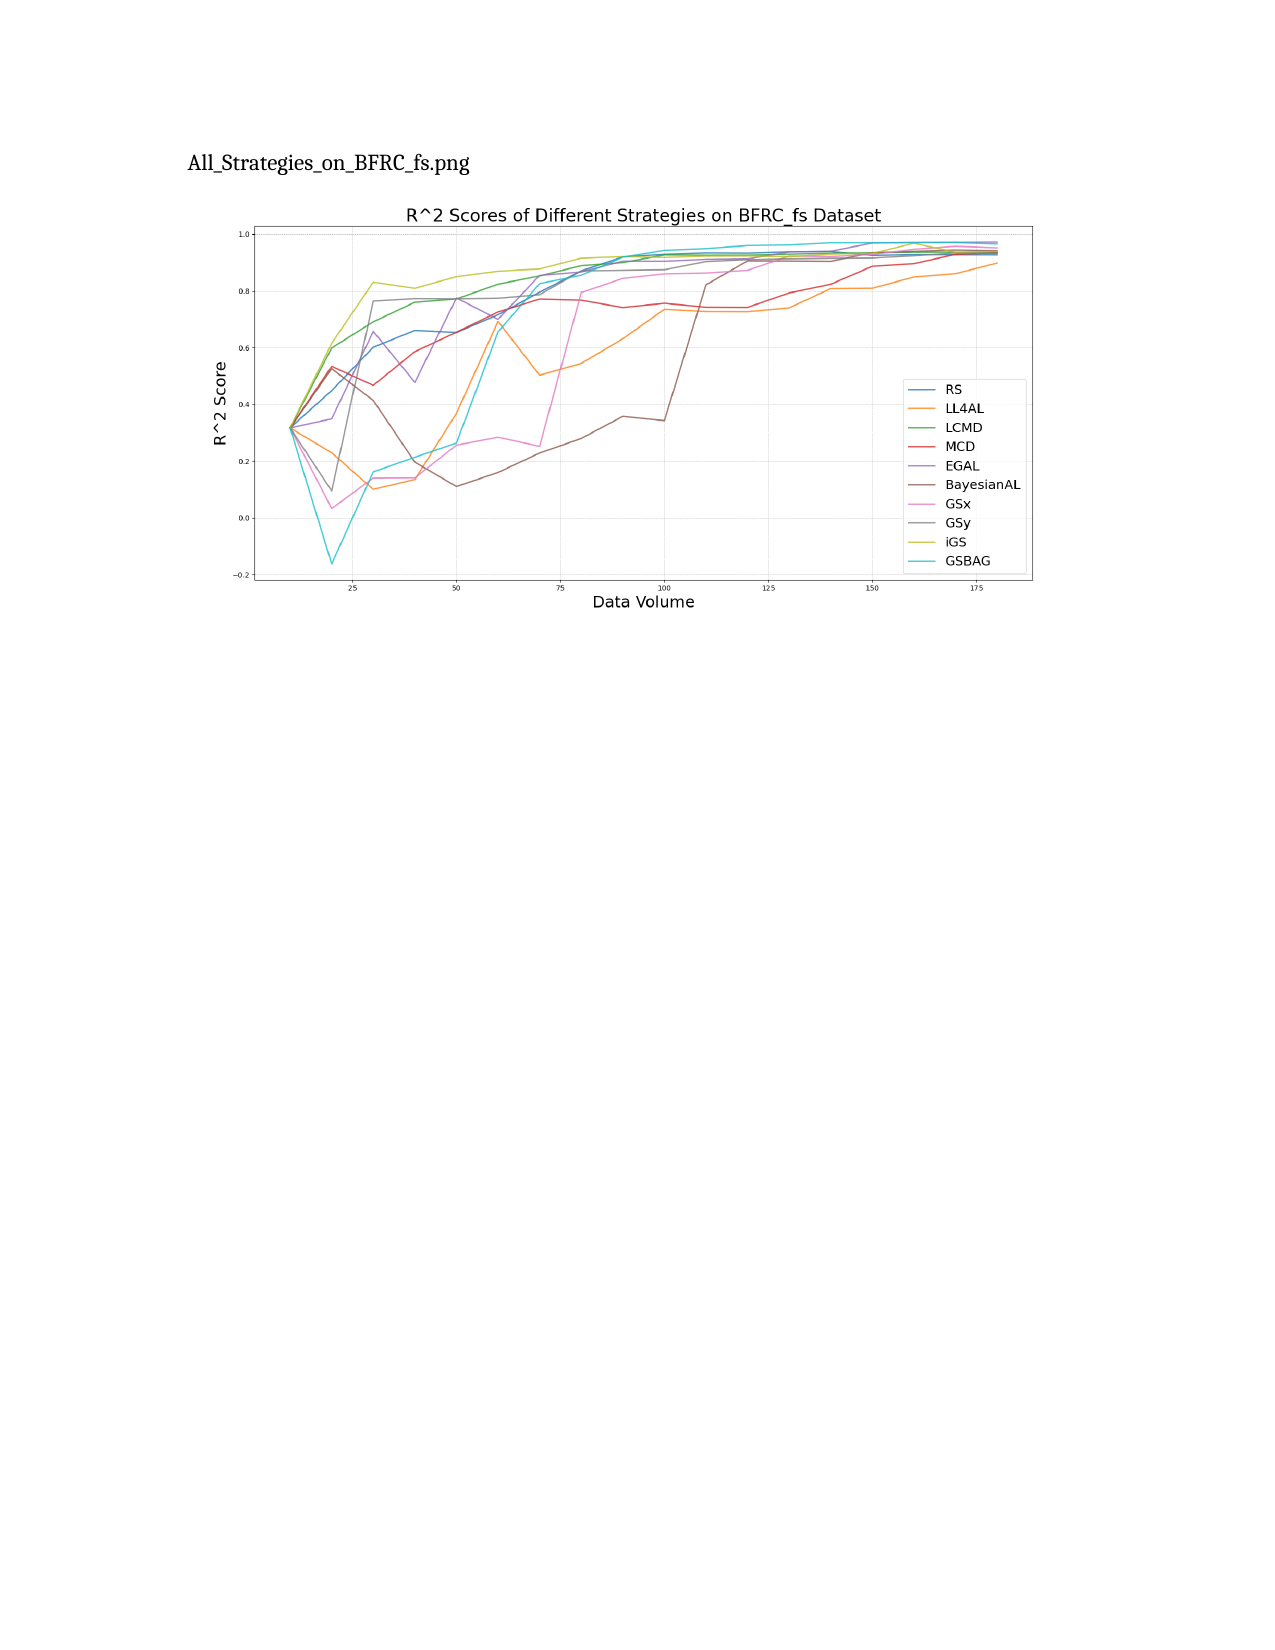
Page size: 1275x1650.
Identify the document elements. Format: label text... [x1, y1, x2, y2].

text All_Strategies_on_BFRC_fs.png [187, 150, 1087, 176]
picture [206, 201, 1040, 618]
